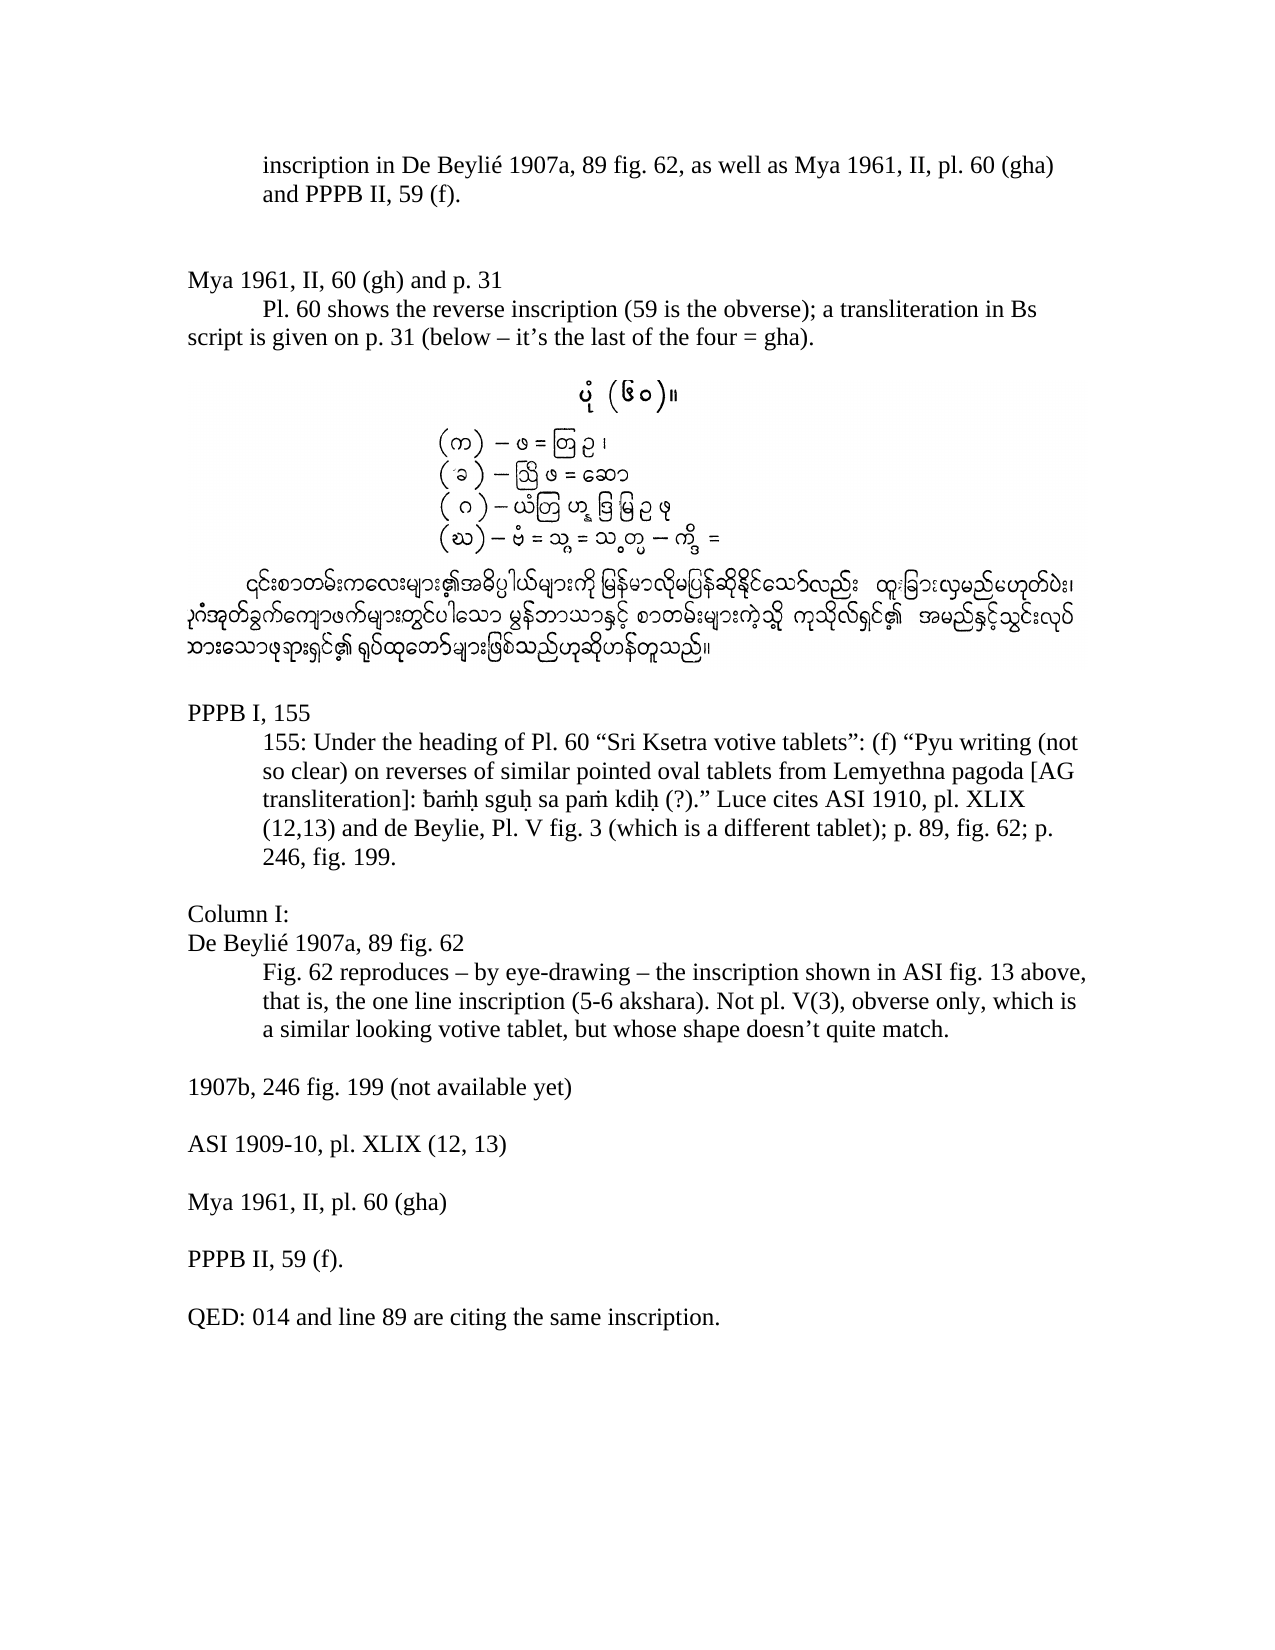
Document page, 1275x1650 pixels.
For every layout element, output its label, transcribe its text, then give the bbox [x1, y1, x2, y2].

text 1907b, 246 fig. 199 (not available yet) [187, 1072, 1087, 1101]
text De Beylié 1907a, 89 fig. 62 [187, 928, 1087, 957]
text PPPB II, 59 (f). [187, 1244, 1087, 1273]
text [187, 150, 1087, 207]
text 155: Under the heading of Pl. 60 “Sri Ksetra votive tablets”: (f) “Pyu writing (not so clear) on reverses of similar pointed oval tablets from Lemyethna pagoda [AG transliteration]: ƀaṁḥ sguḥ sa paṁ kdiḥ (?).” Luce cites ASI 1910, pl. XLIX (12,13) and de Beylie, Pl. V fig. 3 (which is a different tablet); p. 89, fig. 62; p. 246, fig. 199. [187, 727, 1087, 871]
text Column I: [187, 899, 1087, 928]
text Mya 1961, II, 60 (gh) and p. 31 [187, 265, 1087, 294]
text Fig. 62 reproduces – by eye-drawing – the inscription shown in ASI fig. 13 above, that is, the one line inscription (5-6 akshara). Not pl. V(3), obverse only, which is a similar looking votive tablet, but whose shape doesn’t quite match. [187, 957, 1087, 1043]
text Pl. 60 shows the reverse inscription (59 is the obverse); a transliteration in Bs script is given on p. 31 (below – it’s the last of the four = gha). [187, 294, 1087, 351]
picture [187, 380, 1088, 670]
text Mya 1961, II, pl. 60 (gha) [187, 1187, 1087, 1216]
text PPPB I, 155 [187, 698, 1087, 727]
text QED: 014 and line 89 are citing the same inscription. [187, 1302, 1087, 1331]
text ASI 1909-10, pl. XLIX (12, 13) [187, 1129, 1087, 1158]
